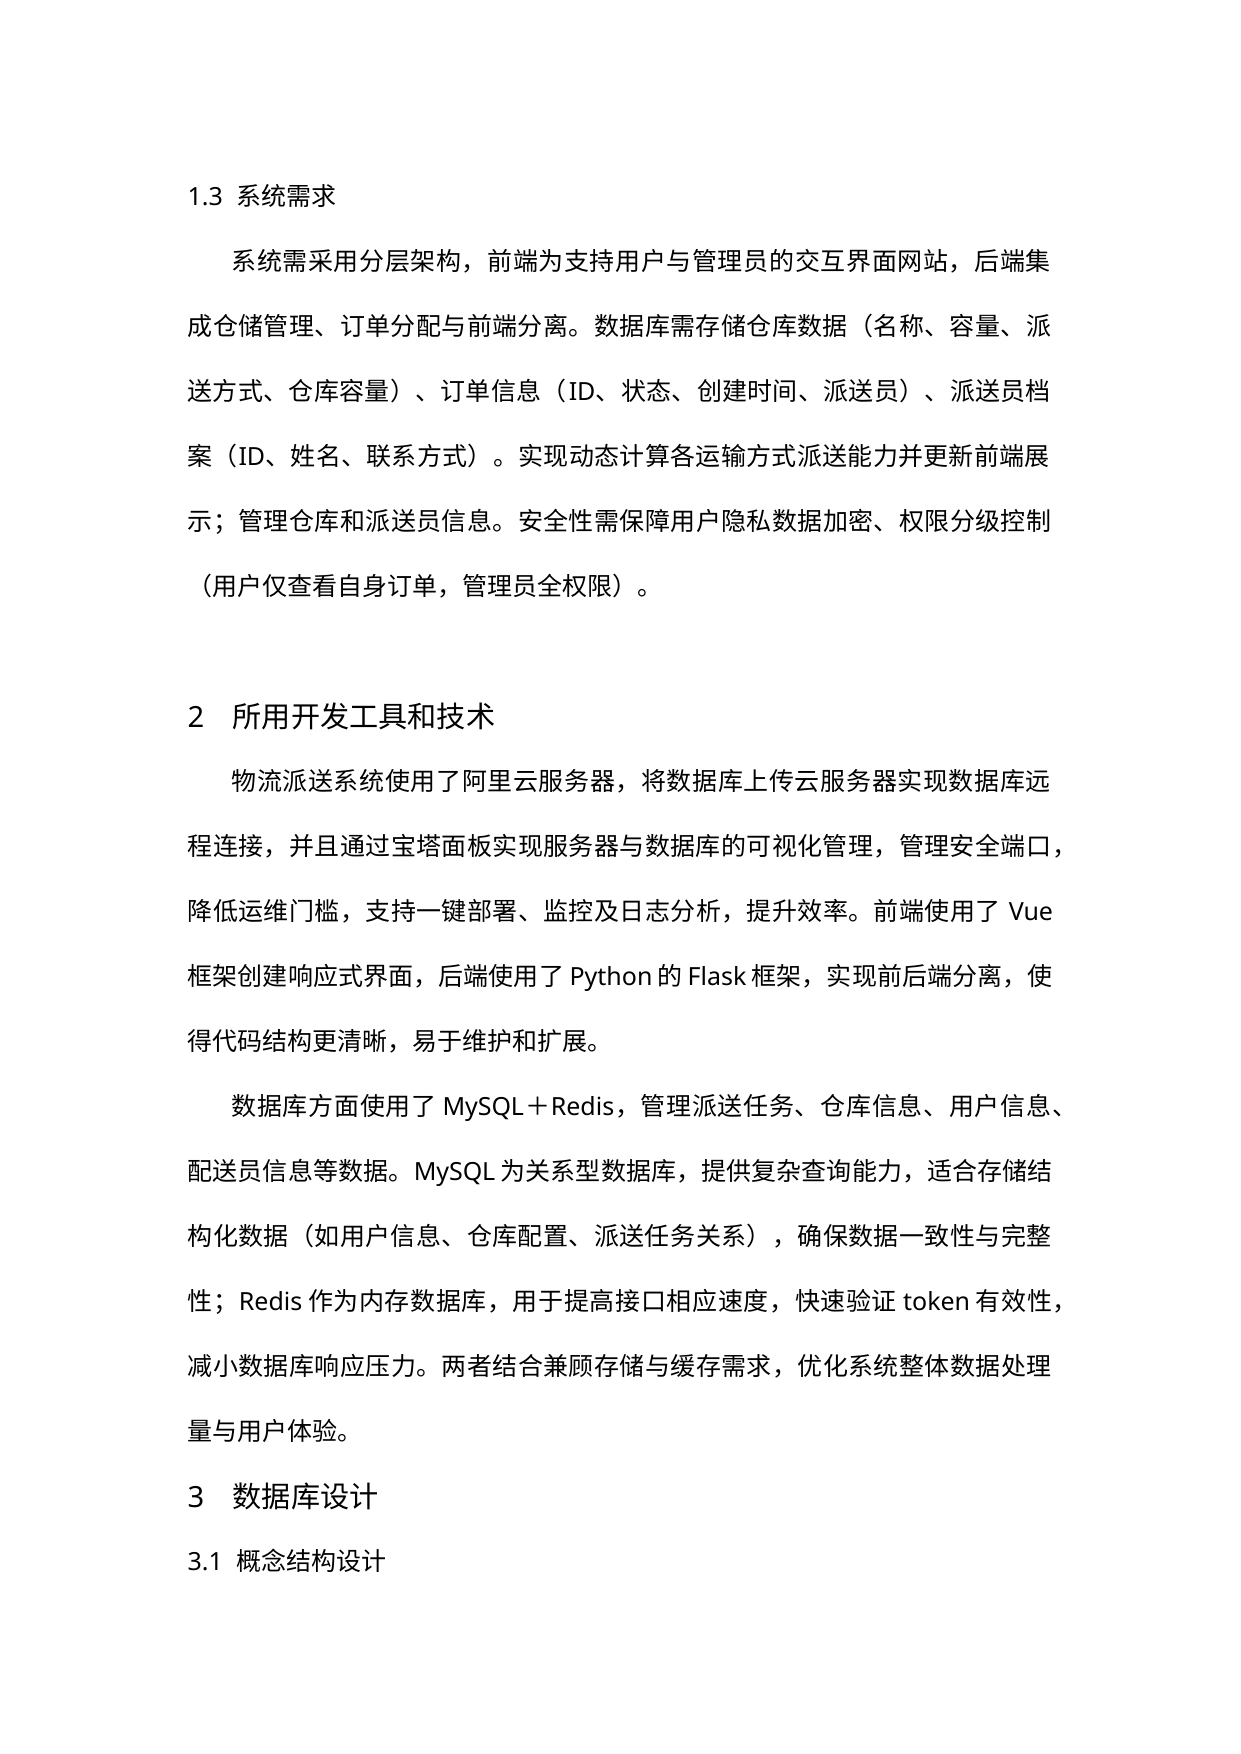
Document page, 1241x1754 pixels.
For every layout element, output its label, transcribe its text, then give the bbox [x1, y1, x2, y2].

list 1.3 系统需求 [187, 162, 1053, 227]
list 系统需采用分层架构，前端为支持用户与管理员的交互界面网站，后端集成仓储管理、订单分配与前端分离。数据库需存储仓库数据（名称、容量、派送方式、仓库容量）、订单信息（ID、状态、创建时间、派送员）、派送员档案（ID、姓名、联系方式）。实现动态计算各运输方式派送能力并更新前端展示；管理仓库和派送员信息。安全性需保障用户隐私数据加密、权限分级控制（用户仅查看自身订单，管理员全权限）。 [187, 227, 1053, 617]
list 数据库方面使用了MySQL＋Redis，管理派送任务、仓库信息、用户信息、配送员信息等数据。MySQL为关系型数据库，提供复杂查询能力，适合存储结构化数据（如用户信息、仓库配置、派送任务关系），确保数据一致性与完整性；Redis作为内存数据库，用于提高接口相应速度，快速验证token有效性，减小数据库响应压力。两者结合兼顾存储与缓存需求，优化系统整体数据处理量与用户体验。 [187, 1072, 1053, 1462]
list 所用开发工具和技术 [187, 682, 1053, 747]
list 物流派送系统使用了阿里云服务器，将数据库上传云服务器实现数据库远程连接，并且通过宝塔面板实现服务器与数据库的可视化管理，管理安全端口，降低运维门槛，支持一键部署、监控及日志分析，提升效率。前端使用了Vue框架创建响应式界面，后端使用了Python的Flask框架，实现前后端分离，使得代码结构更清晰，易于维护和扩展。 [187, 747, 1053, 1072]
list 3.1 概念结构设计 [187, 1527, 1053, 1592]
list 数据库设计 [187, 1462, 1053, 1527]
